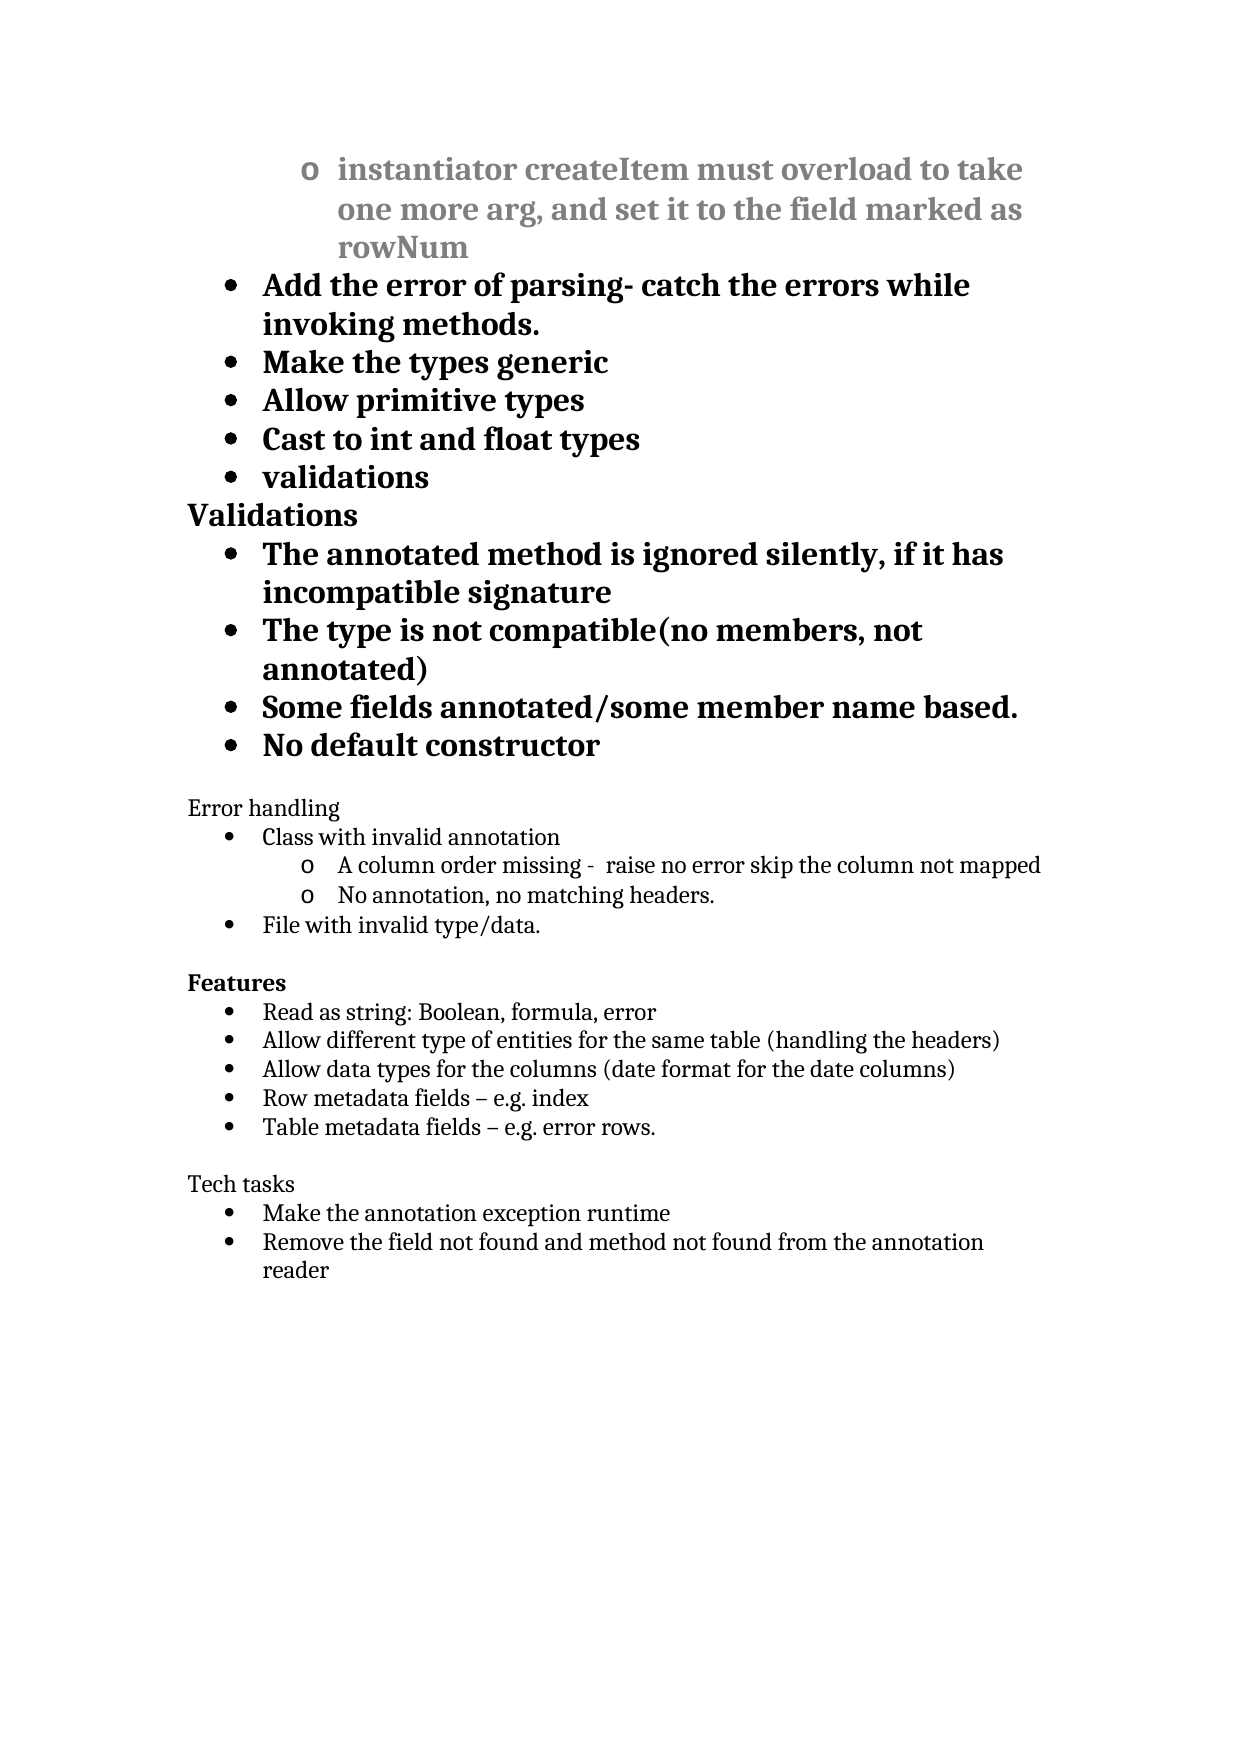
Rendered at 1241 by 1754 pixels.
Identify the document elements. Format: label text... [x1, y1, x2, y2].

list Allow data types for the columns (date format for the date columns) [225, 1055, 1053, 1084]
list validations [225, 458, 1053, 497]
list Allow primitive types [225, 382, 1053, 420]
list Some fields annotated/some member name based. [225, 688, 1053, 727]
list Make the types generic [225, 343, 1053, 382]
list Cast to int and float types [225, 420, 1053, 458]
text Features [187, 969, 1053, 998]
list No default constructor [225, 727, 1053, 765]
list Row metadata fields – e.g. index [225, 1084, 1053, 1113]
list Read as string: Boolean, formula, error [225, 998, 1053, 1026]
list Class with invalid annotation [225, 823, 1053, 851]
list The type is not compatible(no members, not annotated) [225, 612, 1053, 688]
list The annotated method is ignored silently, if it has incompatible signature [225, 535, 1053, 612]
list File with invalid type/data. [225, 911, 1053, 940]
text Error handling [187, 794, 1053, 823]
list No annotation, no matching headers. [300, 881, 1053, 911]
text Validations [187, 497, 1053, 535]
list Allow different type of entities for the same table (handling the headers) [225, 1026, 1053, 1055]
list Add the error of parsing- catch the errors while invoking methods. [225, 267, 1053, 343]
list A column order missing - raise no error skip the column not mapped [300, 851, 1053, 881]
list Make the annotation exception runtime [225, 1199, 1053, 1228]
list instantiator createItem must overload to take one more arg, and set it to the field marked as rowNum [300, 150, 1053, 267]
list Remove the field not found and method not found from the annotation reader [225, 1228, 1053, 1285]
list Table metadata fields – e.g. error rows. [225, 1113, 1053, 1141]
text Tech tasks [187, 1170, 1053, 1199]
